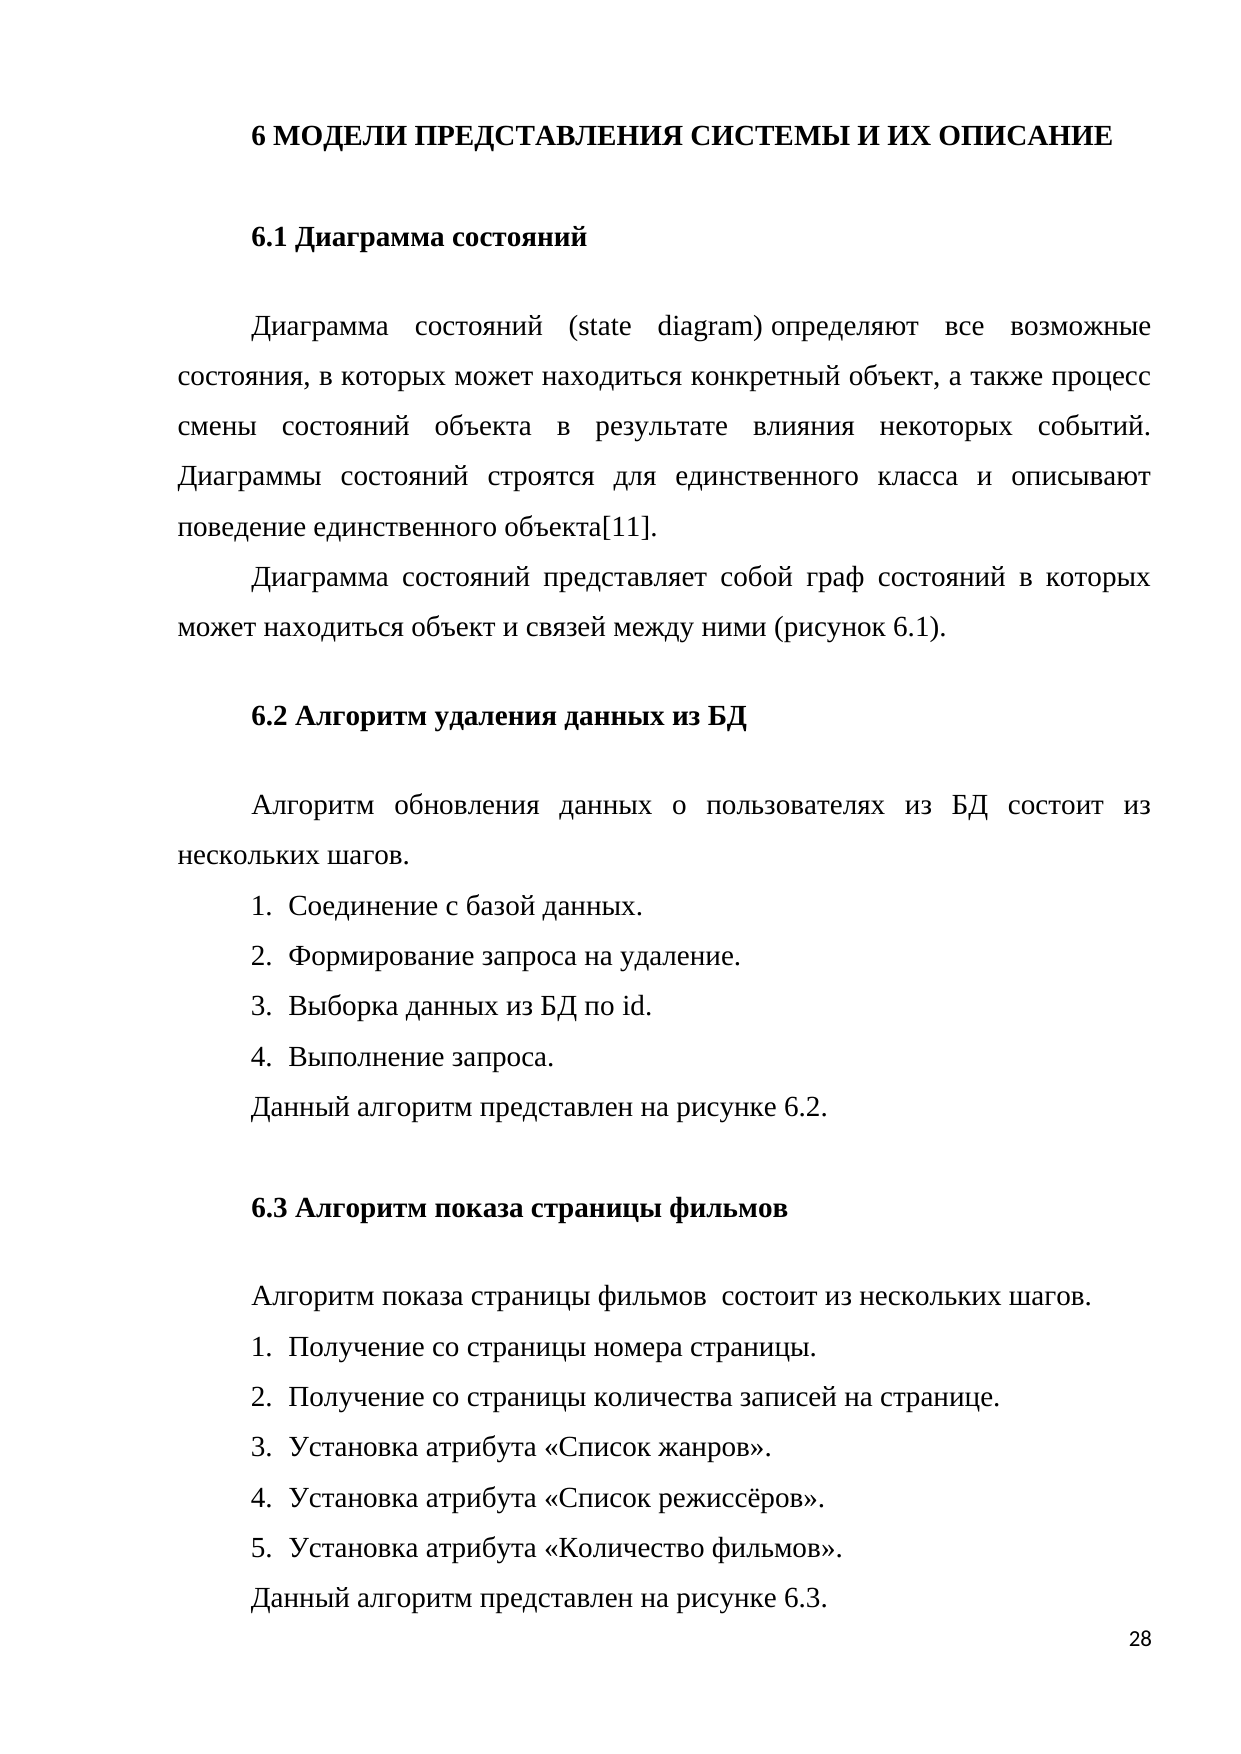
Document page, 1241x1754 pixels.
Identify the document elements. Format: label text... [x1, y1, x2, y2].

list Выборка данных из БД по id. [251, 988, 1152, 1022]
text Алгоритм обновления данных о пользователях из БД состоит из нескольких шагов. [177, 787, 1152, 871]
list Установка атрибута «Количество фильмов». [251, 1530, 1152, 1564]
text Алгоритм показа страницы фильмов состоит из нескольких шагов. [177, 1278, 1152, 1312]
text Данный алгоритм представлен на рисунке 6.2. [251, 1089, 1152, 1123]
list Получение со страницы номера страницы. [251, 1329, 1152, 1362]
list Установка атрибута «Список режиссёров». [251, 1480, 1152, 1513]
list Установка атрибута «Список жанров». [251, 1429, 1152, 1463]
subtitle 6.3 Алгоритм показа страницы фильмов [177, 1190, 1152, 1223]
subtitle 6 МОДЕЛИ ПРЕДСТАВЛЕНИЯ СИСТЕМЫ И ИХ ОПИСАНИЕ [177, 118, 1152, 152]
text Диаграмма состояний представляет собой граф состояний в которых может находиться объект и связей между ними (рисунок 6.1). [177, 559, 1152, 643]
list Соединение с базой данных. [251, 888, 1152, 921]
list Выполнение запроса. [251, 1039, 1152, 1072]
subtitle 6.1 Диаграмма состояний [177, 219, 1152, 252]
list Формирование запроса на удаление. [251, 938, 1152, 972]
subtitle 6.2 Алгоритм удаления данных из БД [177, 698, 1152, 732]
text Диаграмма состояний (state diagram) определяют все возможные состояния, в которых может находиться конкретный объект, а также процесс смены состояний объекта в результате влияния некоторых событий. Диаграммы состояний строятся для единственного класса и описывают поведение единственного объекта[11]. [177, 308, 1152, 542]
text Данный алгоритм представлен на рисунке 6.3. [251, 1580, 1152, 1614]
list Получение со страницы количества записей на странице. [251, 1379, 1152, 1413]
